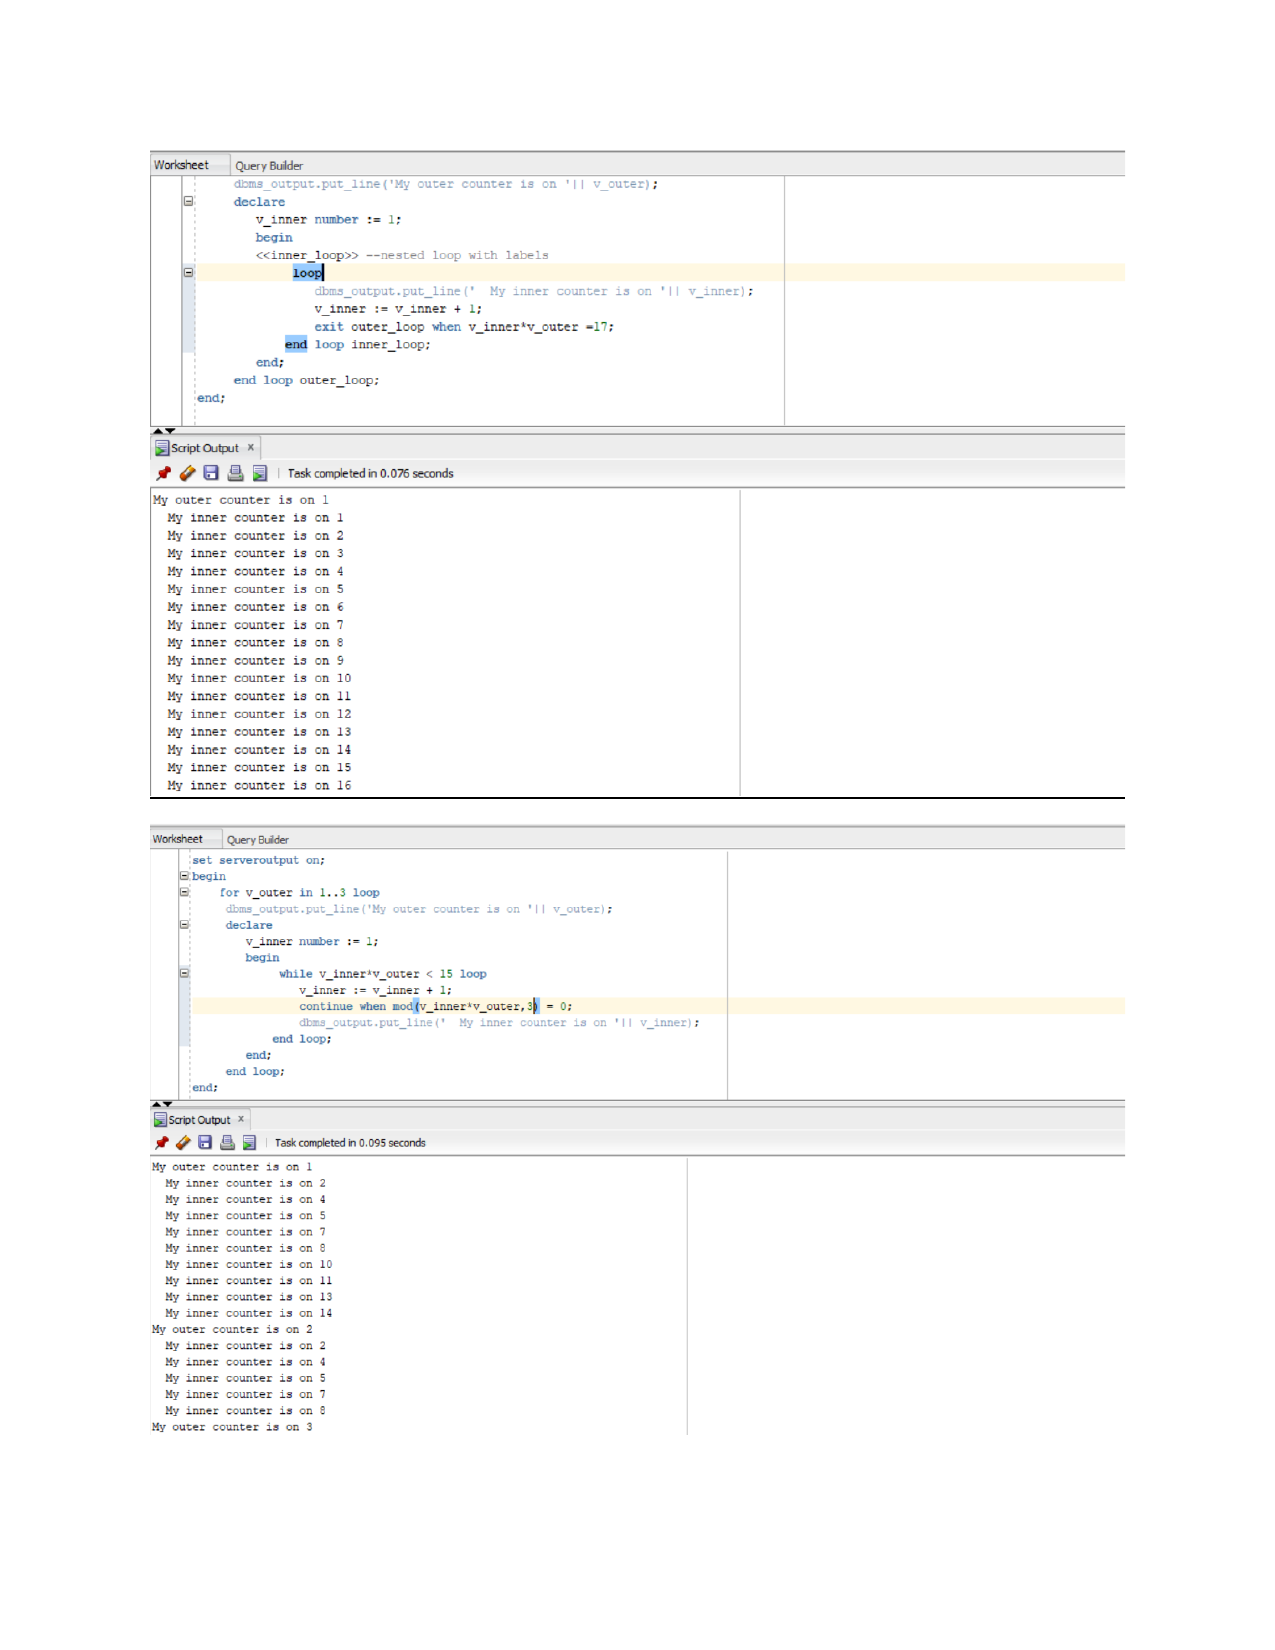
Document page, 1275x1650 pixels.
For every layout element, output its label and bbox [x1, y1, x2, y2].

picture [150, 150, 1125, 796]
picture [150, 823, 1125, 1435]
